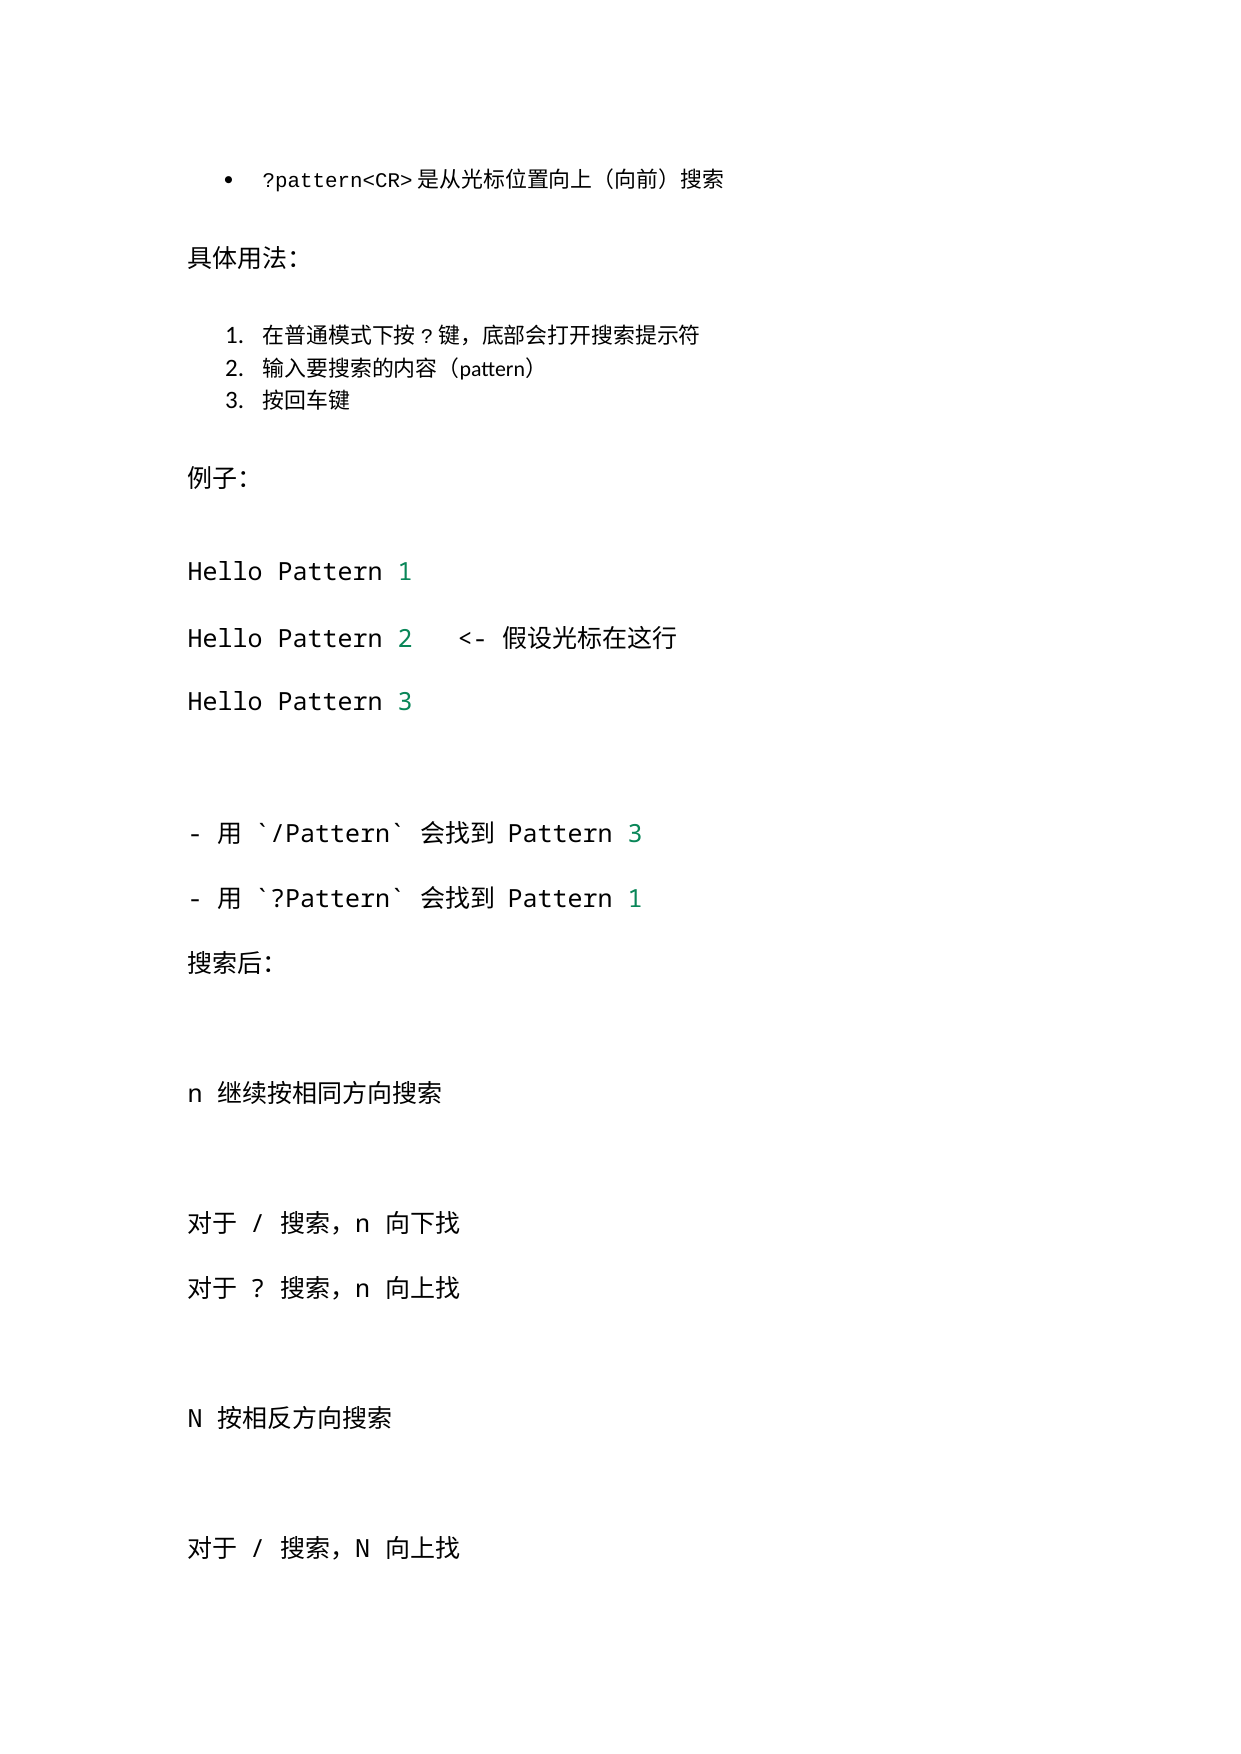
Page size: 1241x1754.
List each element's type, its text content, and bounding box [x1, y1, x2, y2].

text 例子： [187, 444, 1053, 509]
list 在普通模式下按 ? 键，底部会打开搜索提示符 [225, 318, 1053, 350]
text - 用 `/Pattern` 会找到 Pattern 3 [187, 799, 1053, 864]
text 对于 / 搜索，N 向上找 [187, 1514, 1053, 1579]
text - 用 `?Pattern` 会找到 Pattern 1 [187, 864, 1053, 929]
text 具体用法： [187, 224, 1053, 289]
list 输入要搜索的内容（pattern） [225, 350, 1053, 383]
text Hello Pattern 1 [187, 539, 1053, 604]
text 搜索后： [187, 929, 1053, 994]
list ?pattern<CR> 是从光标位置向上（向前）搜索 [225, 162, 1053, 194]
text n 继续按相同方向搜索 [187, 1059, 1053, 1124]
text Hello Pattern 2 <- 假设光标在这行 [187, 604, 1053, 669]
text 对于 ? 搜索，n 向上找 [187, 1254, 1053, 1319]
text Hello Pattern 3 [187, 669, 1053, 734]
list 按回车键 [225, 383, 1053, 415]
text N 按相反方向搜索 [187, 1384, 1053, 1449]
text 对于 / 搜索，n 向下找 [187, 1189, 1053, 1254]
